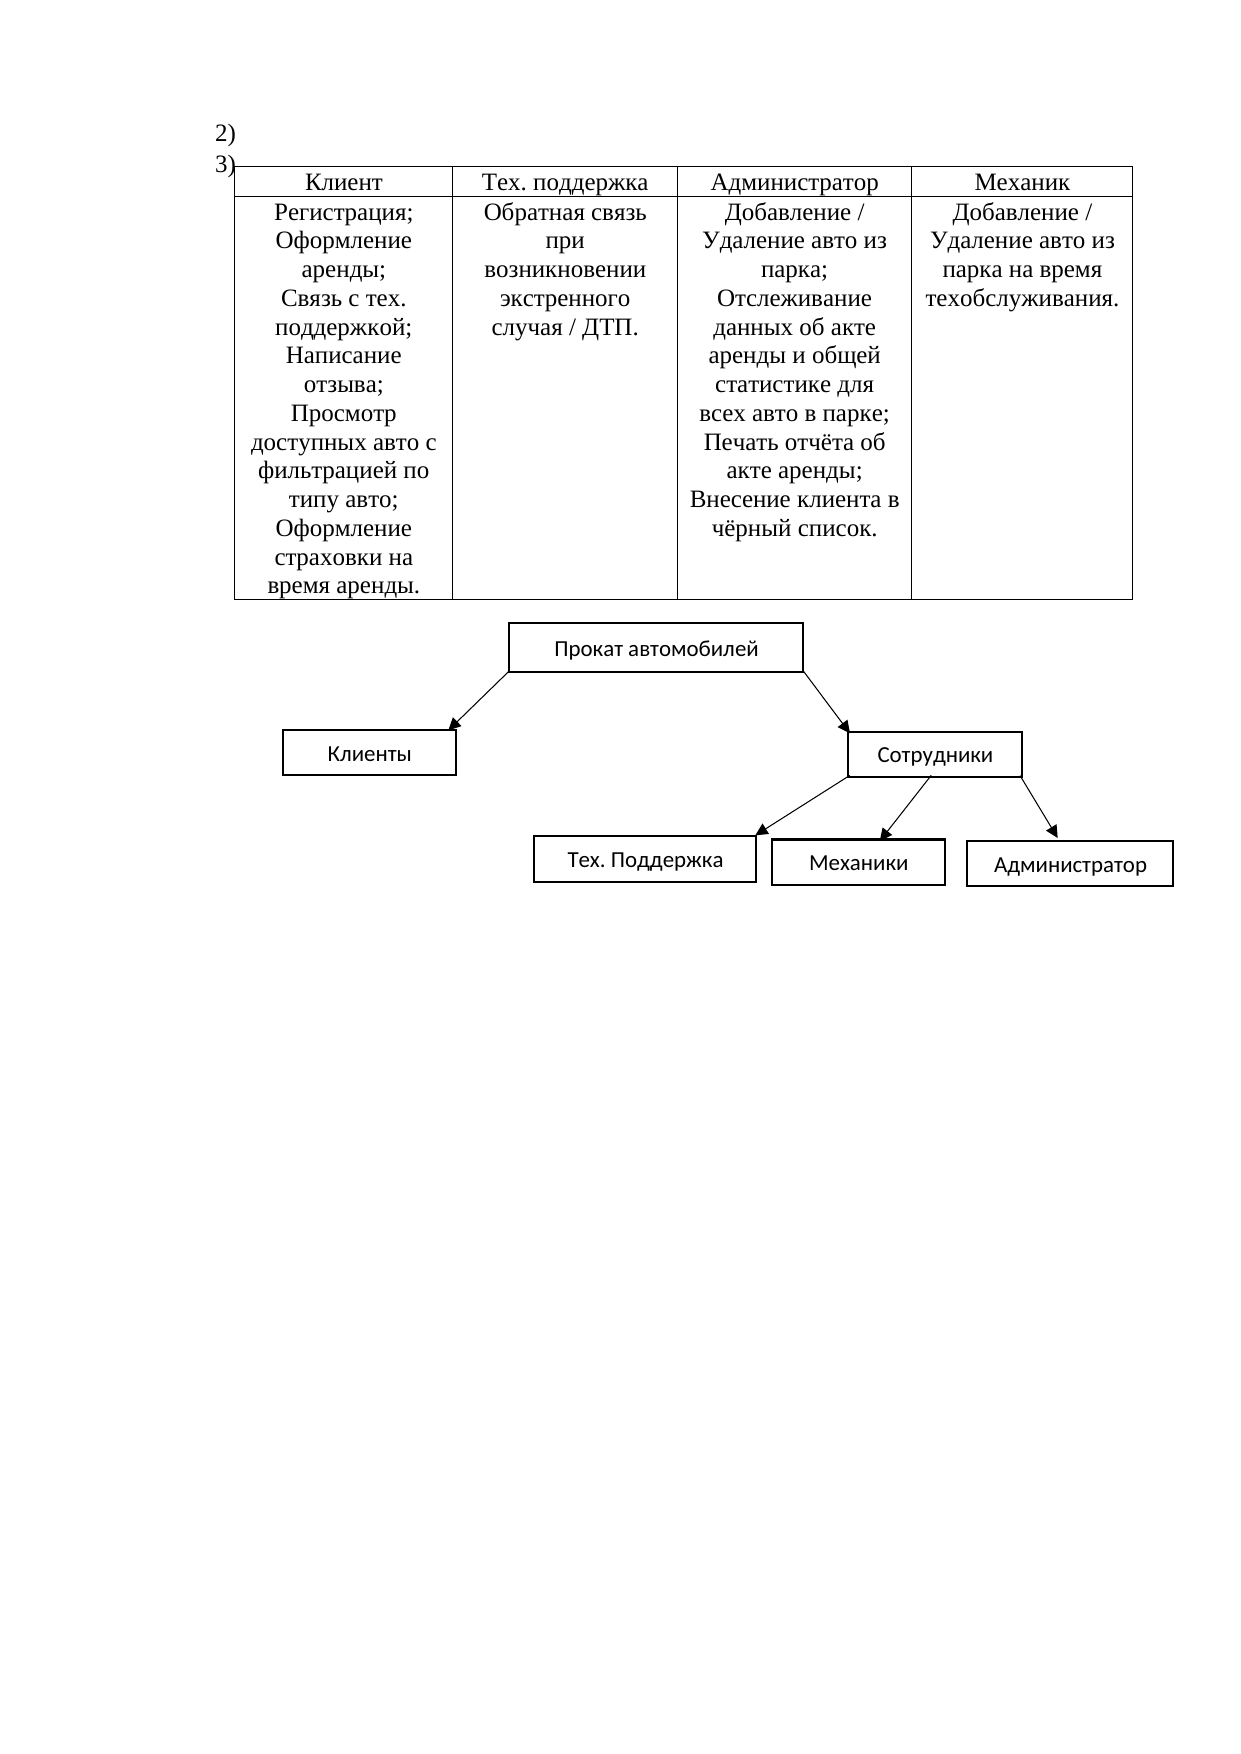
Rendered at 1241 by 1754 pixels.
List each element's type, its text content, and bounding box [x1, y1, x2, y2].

table_header Механик [912, 167, 1132, 196]
table_header Тех. поддержка [453, 167, 677, 196]
table_cell Добавление / Удаление авто из парка на время техобслуживания. [912, 197, 1132, 599]
table_cell Добавление / Удаление авто из парка; Отслеживание данных об акте аренды и общей статистике для всех авто в парке; Печать отчёта об акте аренды; Внесение клиента в чёрный список. [678, 197, 911, 599]
table_cell Обратная связь при возникновении экстренного случая / ДТП. [453, 197, 677, 599]
table_header Клиент [235, 167, 452, 196]
table_header Администратор [678, 167, 911, 196]
table_cell Регистрация; Оформление аренды; Связь с тех. поддержкой; Написание отзыва; Просмотр доступных авто с фильтрацией по типу авто; Оформление страховки на время аренды. [235, 197, 452, 599]
